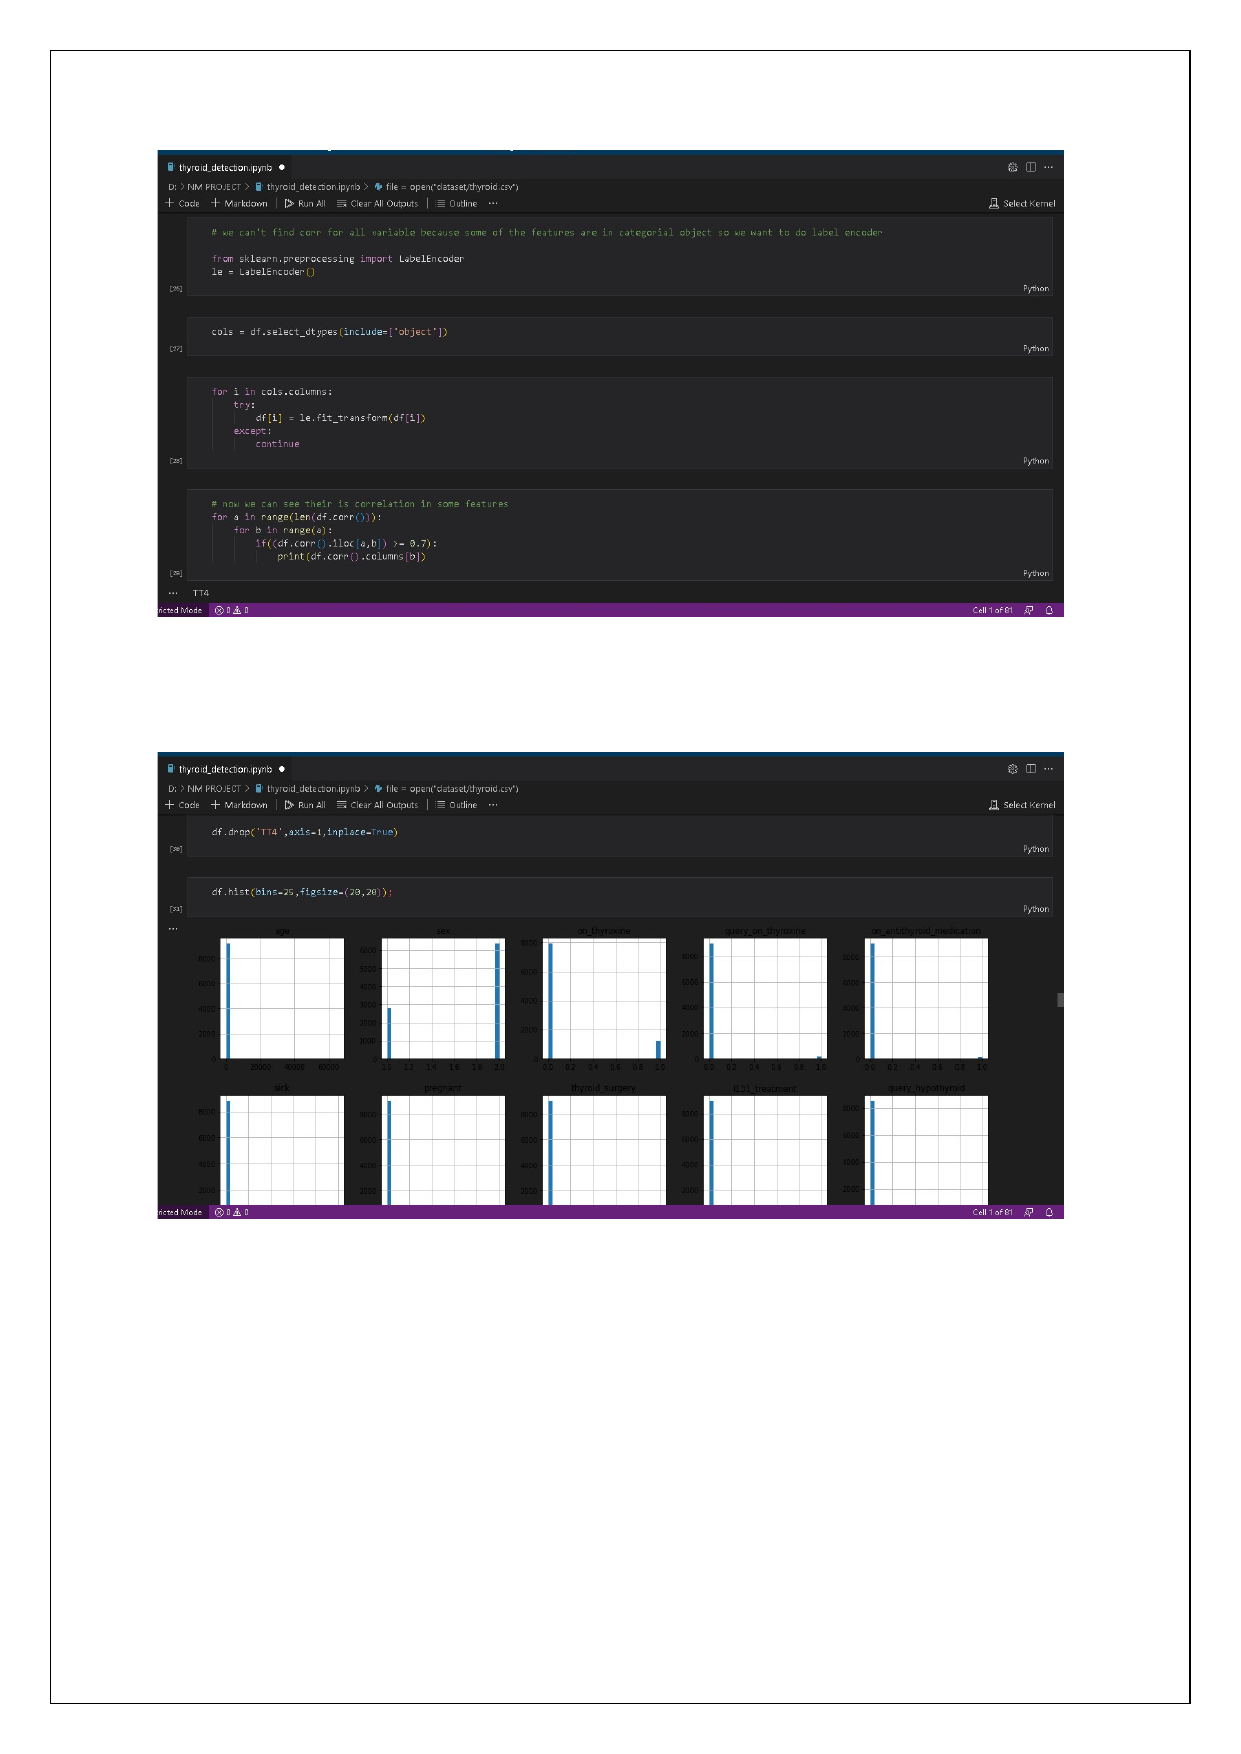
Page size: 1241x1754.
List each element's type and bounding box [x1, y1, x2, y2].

picture [157, 150, 1064, 617]
picture [157, 752, 1064, 1219]
